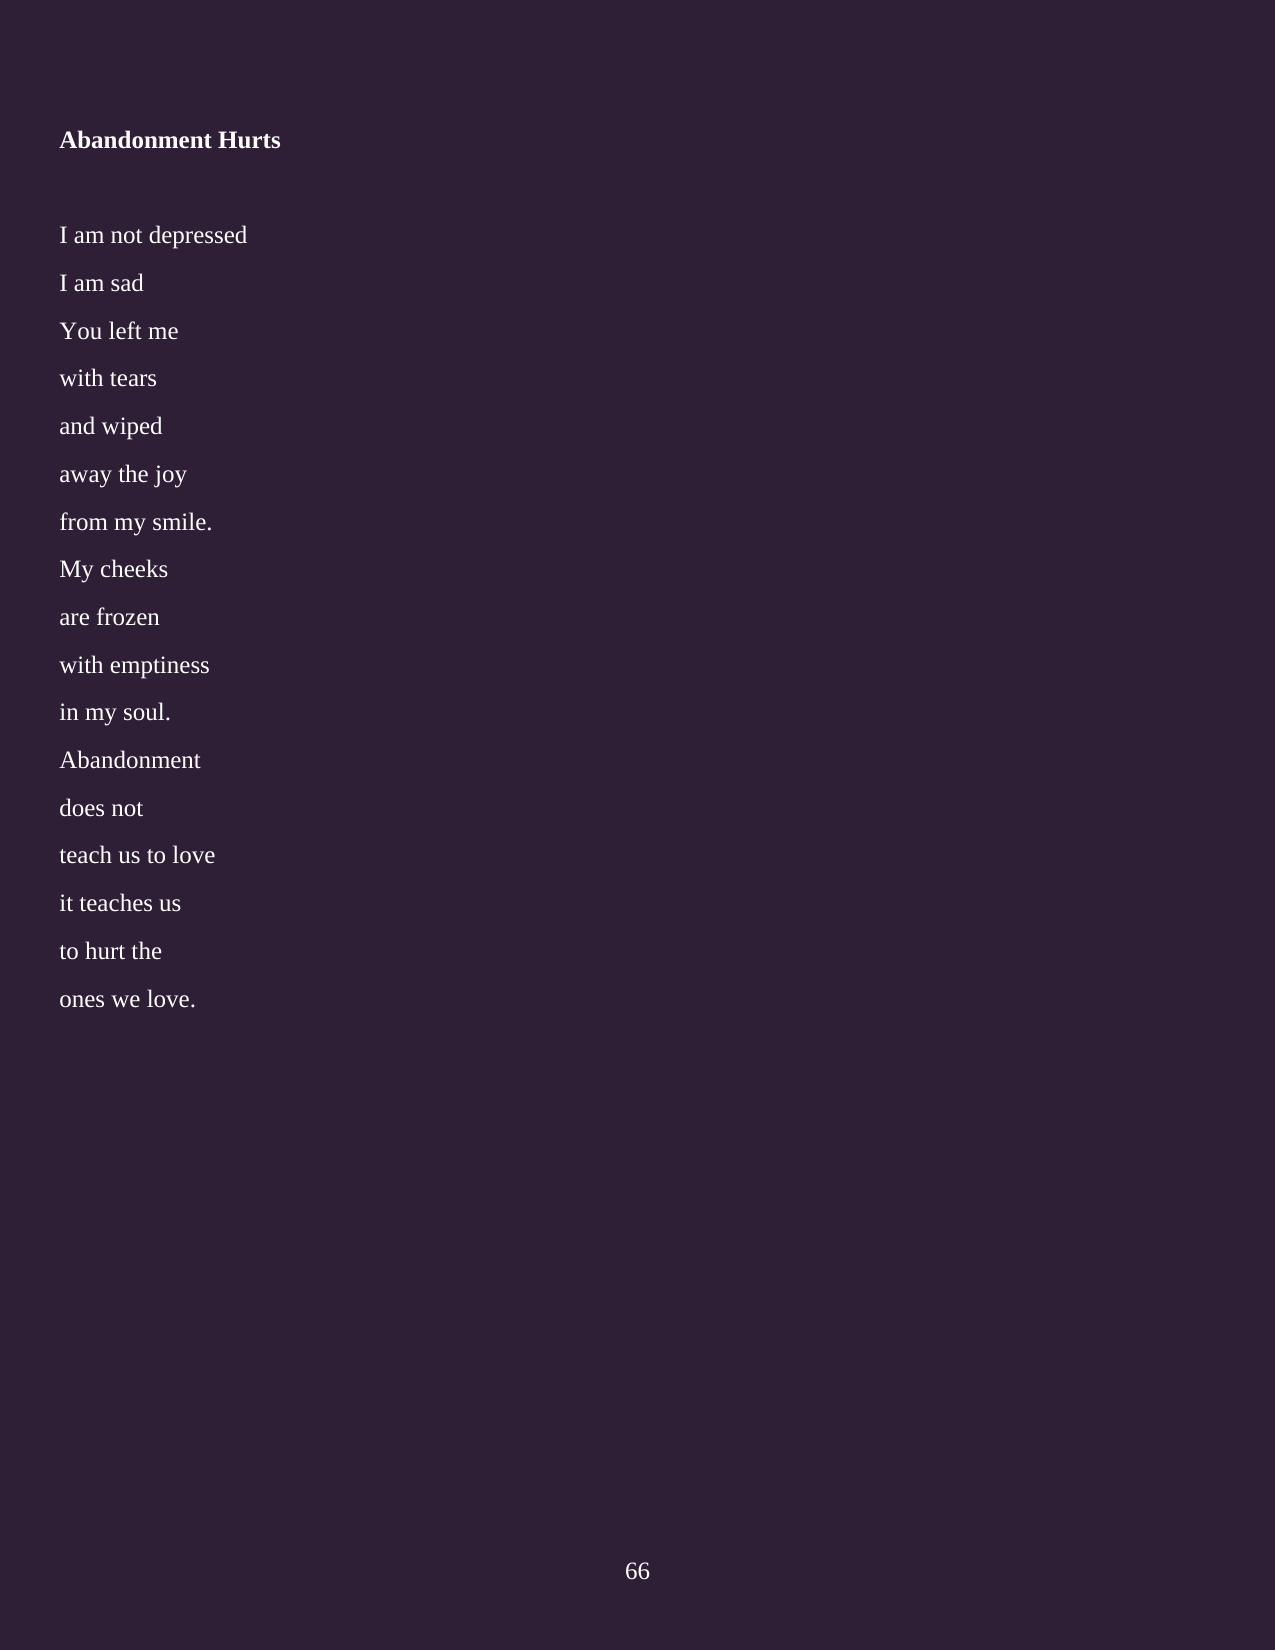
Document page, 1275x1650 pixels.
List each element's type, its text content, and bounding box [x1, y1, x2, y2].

text in my soul. [59, 697, 1216, 726]
text My cheeks [59, 554, 1216, 583]
text to hurt the [59, 936, 1216, 965]
text away the joy [59, 459, 1216, 488]
text it teaches us [59, 888, 1216, 917]
text Abandonment [59, 745, 1216, 774]
text ones we love. [59, 984, 1216, 1012]
text I am sad [59, 268, 1216, 297]
text does not [59, 793, 1216, 822]
text are frozen [59, 602, 1216, 631]
text You left me [59, 316, 1216, 344]
text teach us to love [59, 841, 1216, 869]
text Abandonment Hurts [59, 125, 1216, 154]
text I am not depressed [59, 220, 1216, 249]
text and wiped [59, 411, 1216, 440]
text from my smile. [59, 507, 1216, 535]
text with emptiness [59, 650, 1216, 678]
text 66 [59, 1556, 1216, 1585]
text with tears [59, 363, 1216, 392]
